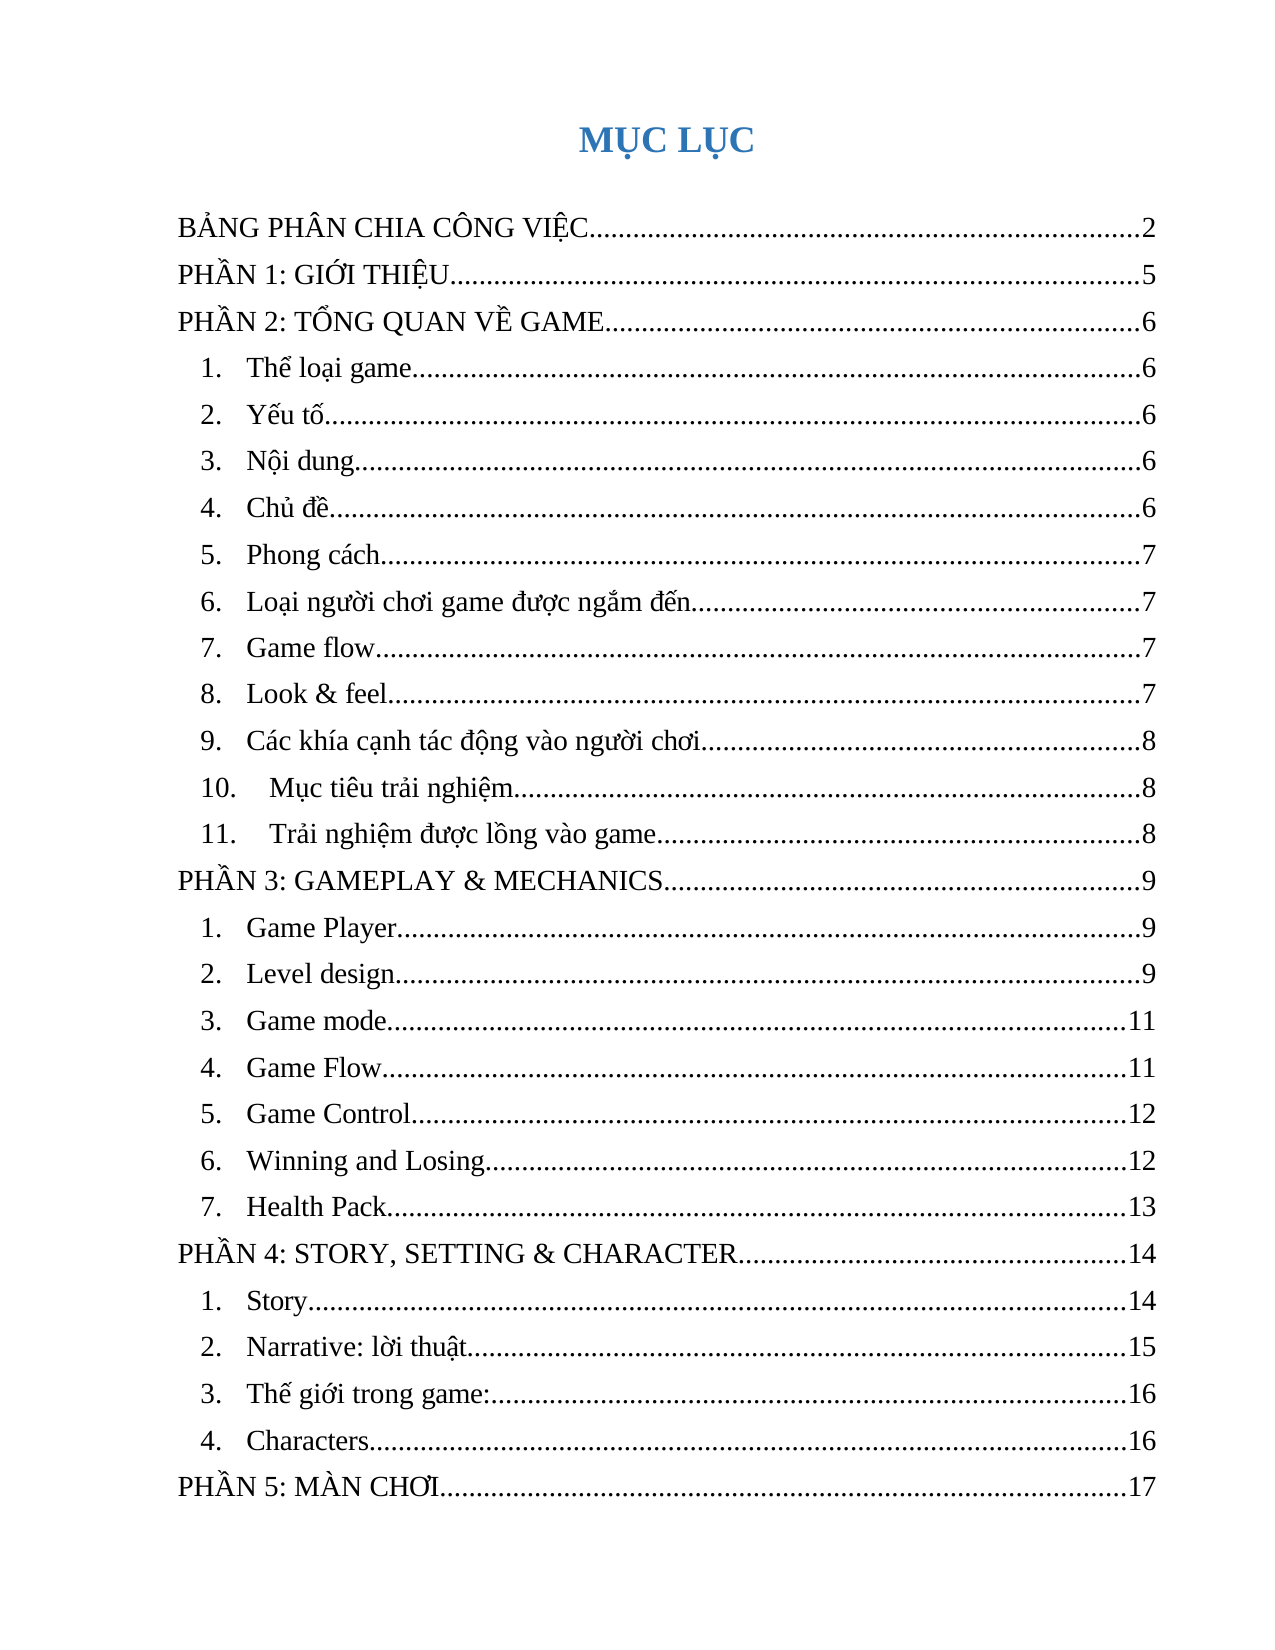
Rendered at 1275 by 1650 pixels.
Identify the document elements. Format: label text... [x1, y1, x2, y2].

text MỤC LỤC [181, 118, 1154, 161]
